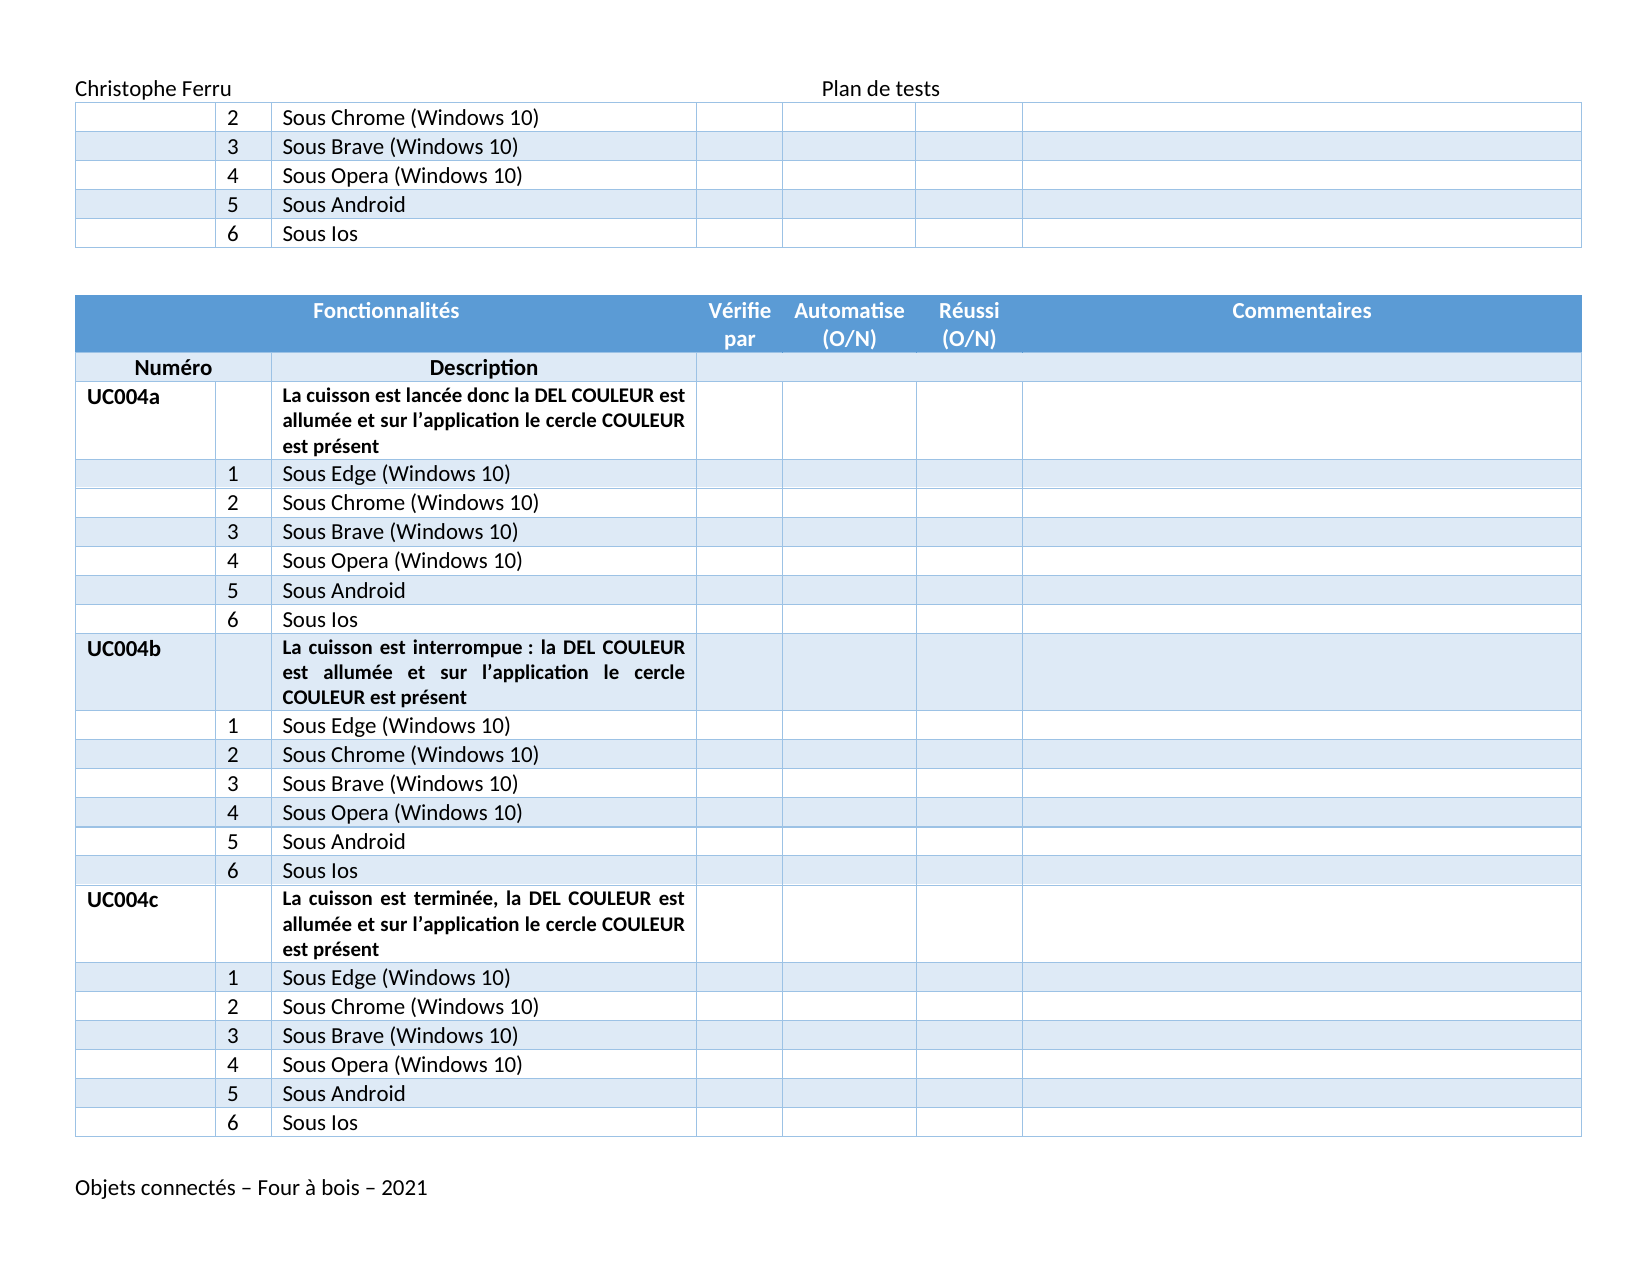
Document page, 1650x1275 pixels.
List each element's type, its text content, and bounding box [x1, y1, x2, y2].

table_cell La cuisson est lancée donc la DEL COULEUR est allumée et sur l’application le cercle COULEUR est présent [272, 382, 696, 458]
table_cell Sous Edge (Windows 10) [272, 460, 696, 487]
table_cell [917, 460, 1022, 487]
table_cell [76, 190, 215, 218]
table_cell [697, 547, 782, 575]
table_cell [917, 547, 1022, 575]
table_cell [783, 711, 916, 739]
table_cell [216, 886, 271, 962]
table_cell 3 [216, 518, 271, 546]
table_cell [697, 489, 782, 517]
table_cell 5 [216, 1079, 271, 1107]
table_cell [783, 547, 916, 575]
table_cell Sous Opera (Windows 10) [272, 798, 696, 826]
table_cell [917, 769, 1022, 797]
table_cell [1023, 190, 1581, 218]
table_cell [1023, 798, 1581, 826]
table_cell [697, 798, 782, 826]
table_cell [783, 992, 916, 1020]
table_cell 1 [216, 711, 271, 739]
table_cell Sous Brave (Windows 10) [272, 132, 696, 160]
table_cell [917, 1021, 1022, 1049]
table_cell 4 [216, 798, 271, 826]
table_cell 1 [216, 460, 271, 487]
table_cell [1023, 992, 1581, 1020]
table_cell Sous Brave (Windows 10) [272, 1021, 696, 1049]
table_cell [783, 161, 915, 189]
table_cell [1023, 1021, 1581, 1049]
table_cell [783, 489, 916, 517]
table_cell [917, 1108, 1022, 1136]
table_cell 3 [216, 132, 271, 160]
table_cell [697, 190, 782, 218]
table_cell [917, 1079, 1022, 1107]
table_cell [917, 1050, 1022, 1078]
table_cell La cuisson est terminée, la DEL COULEUR est allumée et sur l’application le cercle COULEUR est présent [272, 886, 696, 962]
table_cell Numéro [76, 353, 271, 381]
table_cell [76, 219, 215, 247]
table_cell [917, 856, 1022, 884]
table_cell [1023, 1108, 1581, 1136]
table_cell [697, 634, 782, 710]
table_cell [917, 489, 1022, 517]
table_cell Sous Android [272, 190, 696, 218]
table_cell [917, 740, 1022, 768]
table_cell [76, 460, 215, 487]
table_cell [783, 103, 915, 131]
table_cell 2 [216, 489, 271, 517]
table_cell Sous Chrome (Windows 10) [272, 103, 696, 131]
table_cell [697, 856, 782, 884]
table_cell [1023, 460, 1581, 487]
table_cell [697, 769, 782, 797]
table_cell [697, 353, 1581, 381]
table_cell [697, 1108, 782, 1136]
table_cell [917, 828, 1022, 855]
table_cell [783, 605, 916, 633]
table_cell [76, 963, 215, 991]
table_header Vérifie par [697, 296, 782, 352]
table_cell [697, 161, 782, 189]
table_cell [76, 711, 215, 739]
table_cell 4 [216, 161, 271, 189]
table_cell [76, 489, 215, 517]
table_cell Sous Chrome (Windows 10) [272, 992, 696, 1020]
table_cell Sous Edge (Windows 10) [272, 963, 696, 991]
table_cell Sous Ios [272, 605, 696, 633]
table_cell Sous Android [272, 1079, 696, 1107]
table_cell [783, 963, 916, 991]
table_cell [917, 518, 1022, 546]
table_header Commentaires [1023, 296, 1581, 352]
table_cell [917, 576, 1022, 604]
table_cell [783, 828, 916, 855]
table_cell [783, 518, 916, 546]
table_cell 2 [216, 992, 271, 1020]
table_cell [1023, 1050, 1581, 1078]
table_cell [697, 219, 782, 247]
table_cell [76, 132, 215, 160]
table_cell [76, 1079, 215, 1107]
table_cell [697, 963, 782, 991]
table_cell [783, 634, 916, 710]
table_cell [917, 711, 1022, 739]
table_cell 5 [216, 828, 271, 855]
table_cell [783, 886, 916, 962]
table_cell [917, 634, 1022, 710]
table_cell [1023, 634, 1581, 710]
table_cell [783, 798, 916, 826]
table_cell [783, 382, 916, 458]
table_cell [1023, 740, 1581, 768]
table_cell [917, 992, 1022, 1020]
table_cell Sous Ios [272, 856, 696, 884]
table_cell [1023, 963, 1581, 991]
table_cell [697, 711, 782, 739]
table_cell [1023, 489, 1581, 517]
table_header Automatise (O/N) [783, 296, 916, 352]
table_cell [783, 219, 915, 247]
table_cell [1023, 856, 1581, 884]
table_cell 1 [216, 963, 271, 991]
table_cell Sous Edge (Windows 10) [272, 711, 696, 739]
table_cell [783, 856, 916, 884]
table_cell [697, 828, 782, 855]
table_cell [1023, 886, 1581, 962]
table_cell [1023, 711, 1581, 739]
table_cell [1023, 828, 1581, 855]
table_cell [76, 605, 215, 633]
table_cell 3 [216, 769, 271, 797]
table_cell [216, 382, 271, 458]
table_header Réussi (O/N) [917, 296, 1022, 352]
table_cell [1023, 769, 1581, 797]
table_cell [697, 132, 782, 160]
table_cell [697, 518, 782, 546]
table_cell 4 [216, 547, 271, 575]
table_cell Sous Android [272, 828, 696, 855]
table_cell [76, 1050, 215, 1078]
table_cell [1023, 1079, 1581, 1107]
table_cell [697, 576, 782, 604]
table_cell Sous Chrome (Windows 10) [272, 489, 696, 517]
table_cell 6 [216, 856, 271, 884]
table_cell [783, 460, 916, 487]
table_cell [76, 856, 215, 884]
table_cell [76, 161, 215, 189]
table_cell [697, 1079, 782, 1107]
table_cell [76, 740, 215, 768]
table_cell [1023, 518, 1581, 546]
table_cell [783, 576, 916, 604]
table_cell [783, 132, 915, 160]
table_cell UC004c [76, 886, 215, 962]
table_cell UC004a [76, 382, 215, 458]
table_cell [917, 382, 1022, 458]
table_cell [783, 740, 916, 768]
table_cell [783, 1050, 916, 1078]
table_cell [76, 576, 215, 604]
table_cell [697, 460, 782, 487]
table_cell [916, 219, 1022, 247]
table_cell [697, 1021, 782, 1049]
table_cell 4 [216, 1050, 271, 1078]
table_cell [76, 828, 215, 855]
table_cell [76, 769, 215, 797]
table_cell [1023, 605, 1581, 633]
table_cell [916, 132, 1022, 160]
table_cell [916, 103, 1022, 131]
table_cell 3 [216, 1021, 271, 1049]
table_cell 5 [216, 190, 271, 218]
table_cell [76, 798, 215, 826]
table_cell [697, 1050, 782, 1078]
table_cell [783, 190, 915, 218]
table_cell 2 [216, 103, 271, 131]
table_cell [697, 740, 782, 768]
table_cell [697, 103, 782, 131]
table_cell [917, 963, 1022, 991]
table_cell [783, 769, 916, 797]
table_cell [76, 992, 215, 1020]
table_cell [697, 605, 782, 633]
table_header Fonctionnalités [76, 296, 696, 352]
table_cell [917, 886, 1022, 962]
table_cell Sous Brave (Windows 10) [272, 769, 696, 797]
table_cell Sous Opera (Windows 10) [272, 1050, 696, 1078]
table_cell [697, 992, 782, 1020]
table_cell [783, 1108, 916, 1136]
table_cell [1023, 576, 1581, 604]
table_cell Sous Brave (Windows 10) [272, 518, 696, 546]
table_cell [1023, 132, 1581, 160]
table_cell [1023, 382, 1581, 458]
table_cell La cuisson est interrompue : la DEL COULEUR est allumée et sur l’application le cercle COULEUR est présent [272, 634, 696, 710]
table_cell Sous Chrome (Windows 10) [272, 740, 696, 768]
table_cell [916, 190, 1022, 218]
table_cell [76, 1021, 215, 1049]
table_cell Sous Opera (Windows 10) [272, 161, 696, 189]
table_cell [1023, 103, 1581, 131]
table_cell [76, 547, 215, 575]
table_cell 6 [216, 219, 271, 247]
table_cell [917, 605, 1022, 633]
table_cell 5 [216, 576, 271, 604]
table_cell Sous Android [272, 576, 696, 604]
table_cell [1023, 547, 1581, 575]
table_cell [917, 798, 1022, 826]
table_cell [916, 161, 1022, 189]
table_cell Sous Ios [272, 1108, 696, 1136]
table_cell 6 [216, 1108, 271, 1136]
table_cell Sous Ios [272, 219, 696, 247]
table_cell 6 [216, 605, 271, 633]
table_cell 2 [216, 740, 271, 768]
table_cell [1023, 219, 1581, 247]
table_cell Description [272, 353, 696, 381]
table_cell [697, 382, 782, 458]
table_cell [697, 886, 782, 962]
table_cell [783, 1079, 916, 1107]
table_cell [76, 518, 215, 546]
table_cell [216, 634, 271, 710]
table_cell [783, 1021, 916, 1049]
table_cell [76, 103, 215, 131]
table_cell Sous Opera (Windows 10) [272, 547, 696, 575]
table_cell [76, 1108, 215, 1136]
table_cell [1023, 161, 1581, 189]
table_cell UC004b [76, 634, 215, 710]
